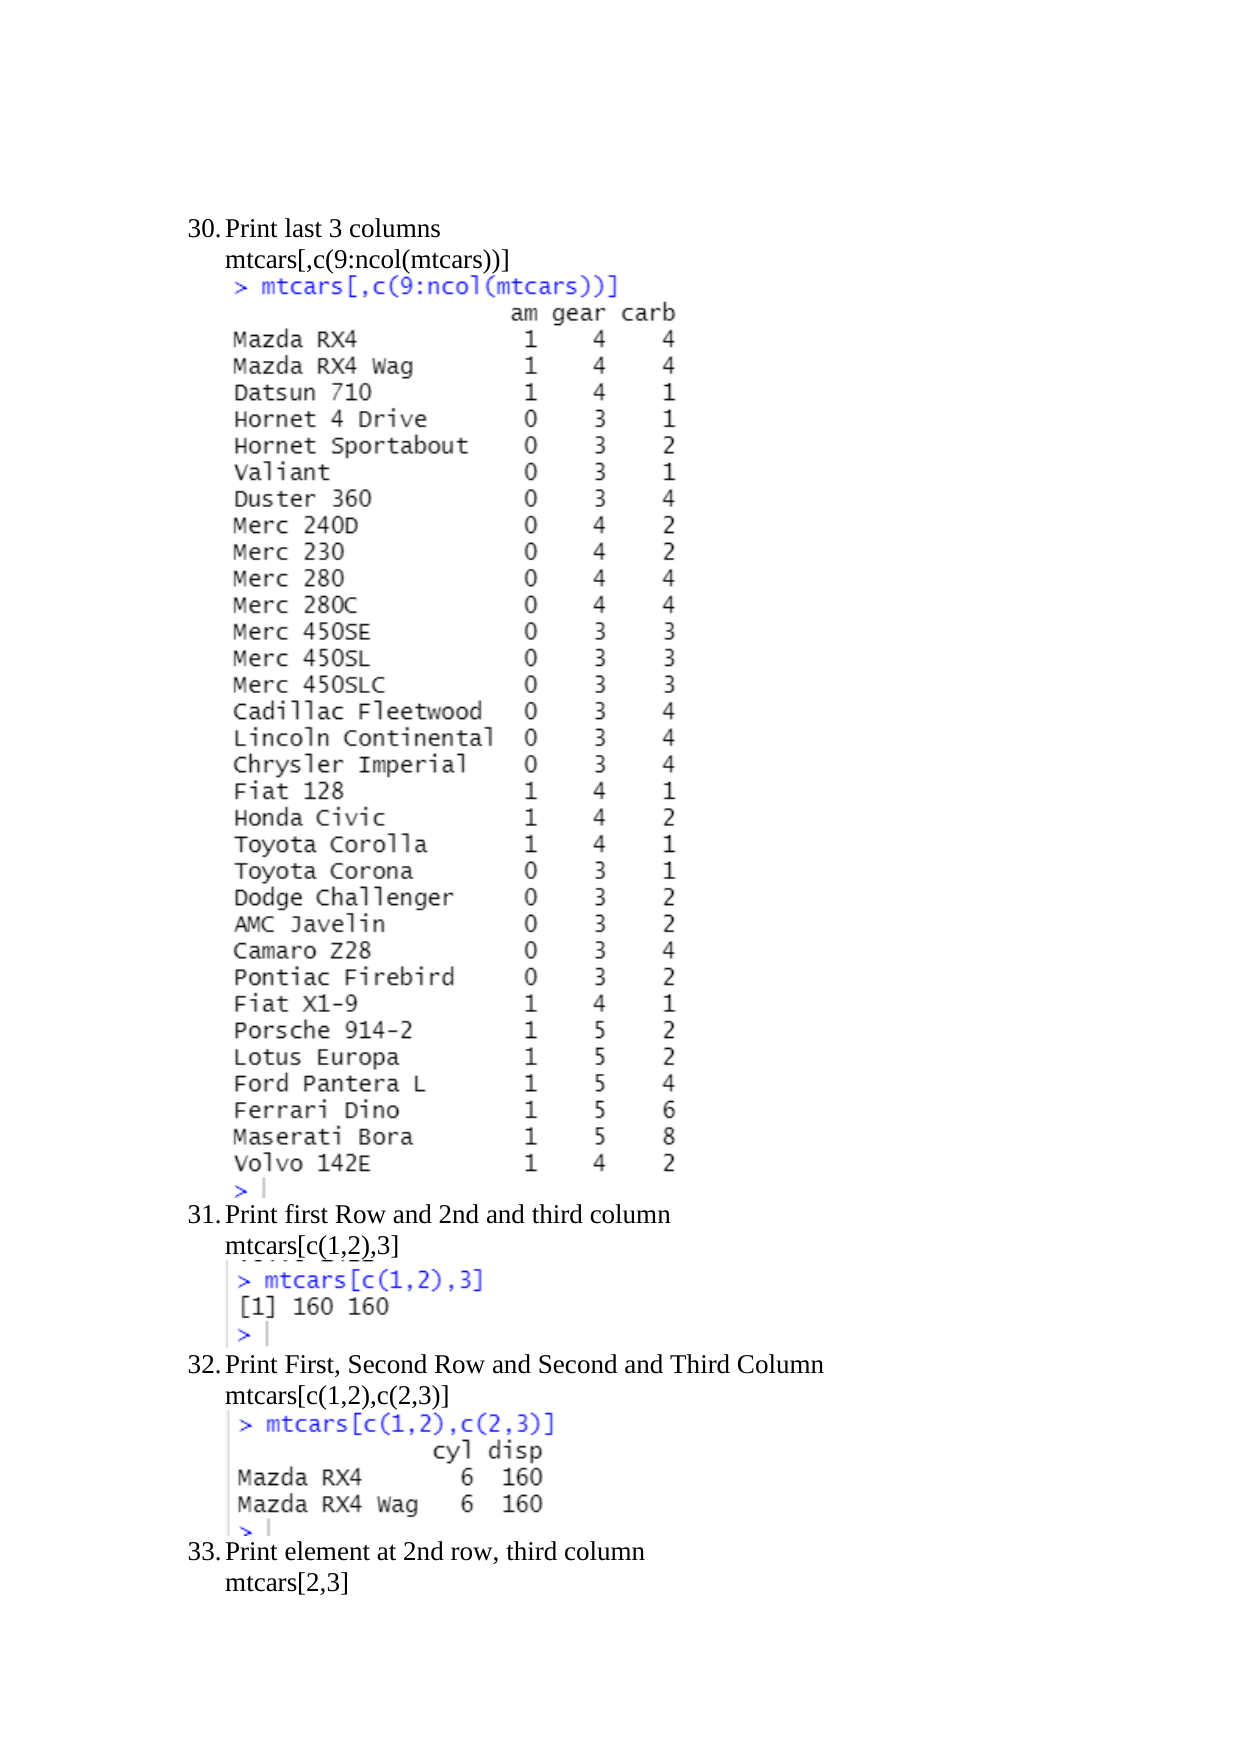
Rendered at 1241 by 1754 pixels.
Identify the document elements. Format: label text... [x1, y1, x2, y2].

picture [225, 1410, 568, 1536]
list mtcars[c(1,2),c(2,3)] [225, 1379, 1090, 1410]
list Print First, Second Row and Second and Third Column [187, 1348, 1090, 1379]
list mtcars[c(1,2),3] [225, 1229, 1090, 1260]
list mtcars[2,3] [225, 1566, 1090, 1597]
list mtcars[,c(9:ncol(mtcars))] [225, 243, 1090, 274]
picture [225, 1260, 494, 1348]
list Print element at 2nd row, third column [187, 1535, 1090, 1566]
picture [225, 274, 719, 1198]
list Print first Row and 2nd and third column [187, 1198, 1090, 1229]
list Print last 3 columns [187, 212, 1090, 243]
